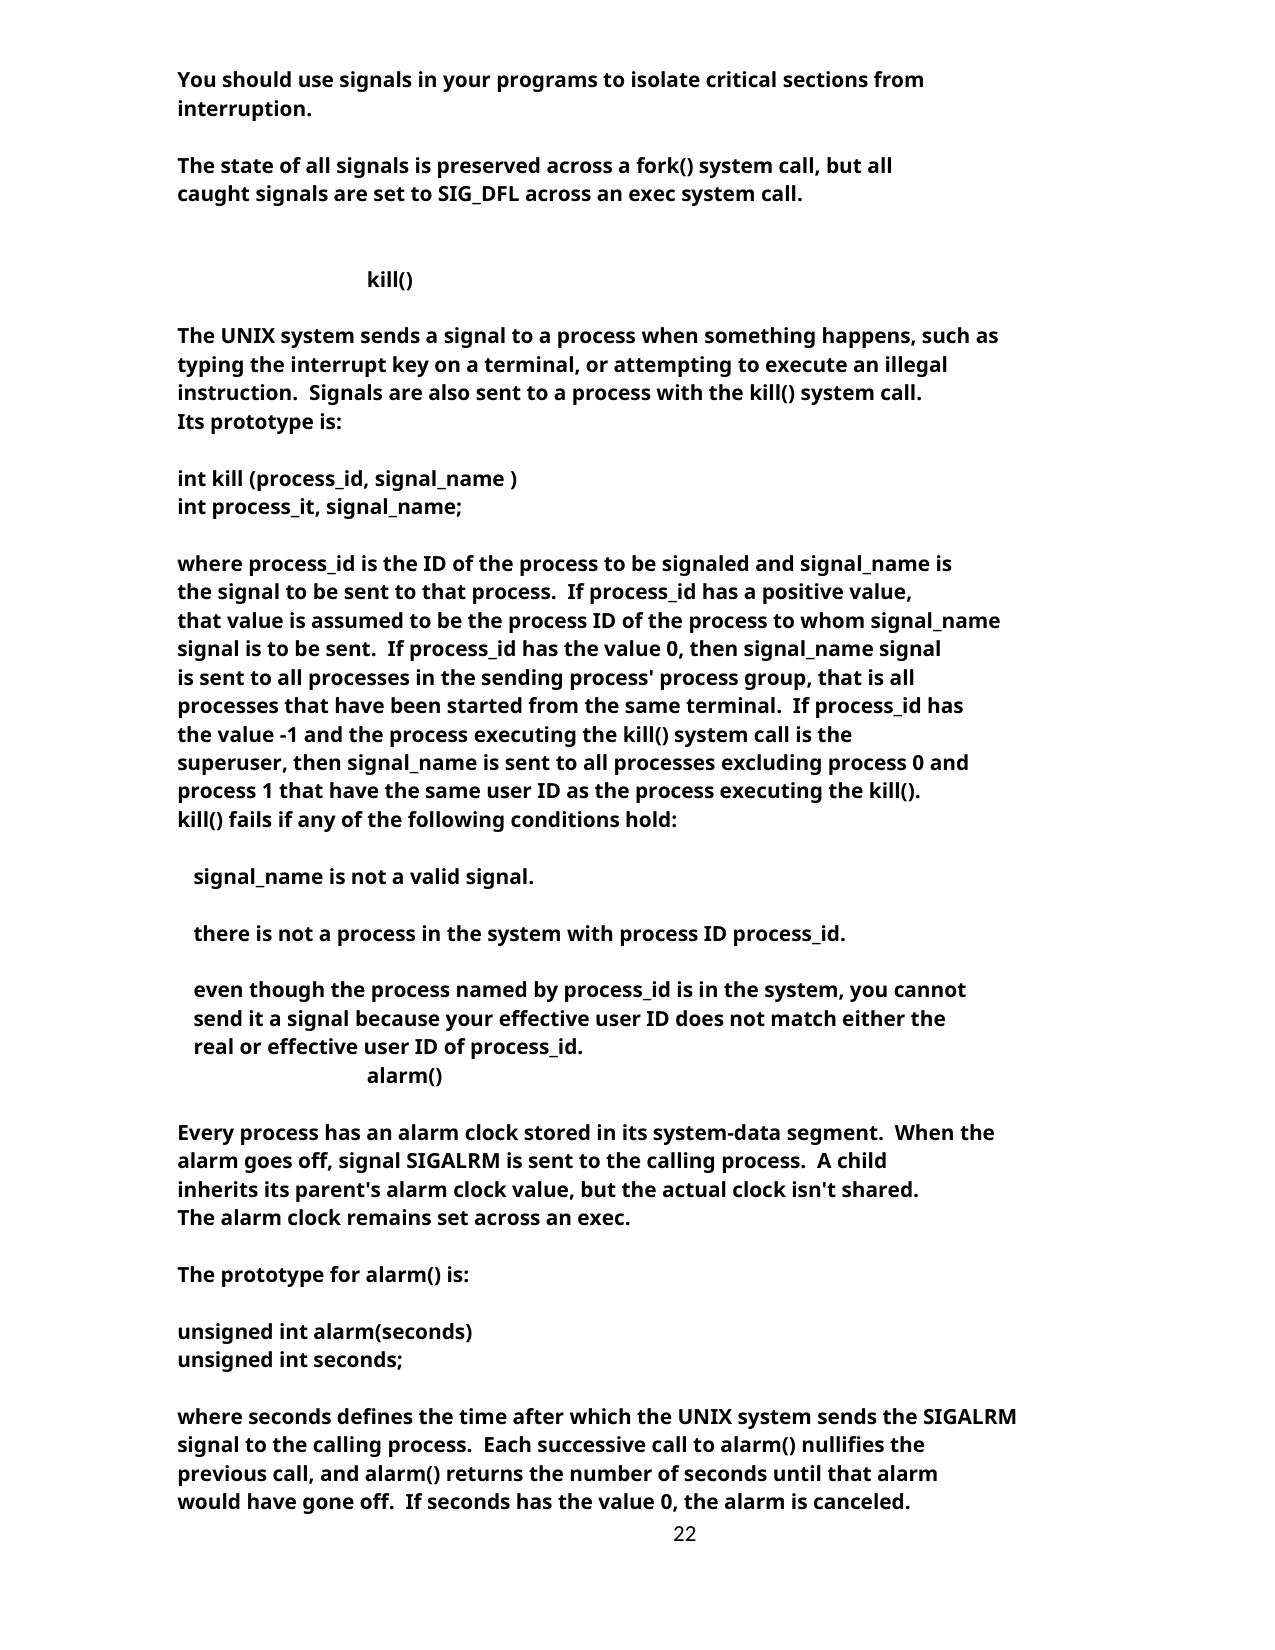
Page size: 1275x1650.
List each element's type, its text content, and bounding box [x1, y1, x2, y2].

text The prototype for alarm() is: [150, 1260, 1219, 1288]
text there is not a process in the system with process ID process_id. [150, 919, 1219, 947]
text int kill (process_id, signal_name ) [150, 464, 1219, 492]
text Its prototype is: [150, 407, 1219, 435]
text would have gone off. If seconds has the value 0, the alarm is canceled. [150, 1487, 1219, 1516]
text where seconds defines the time after which the UNIX system sends the SIGALRM [150, 1402, 1219, 1431]
text The UNIX system sends a signal to a process when something happens, such as [150, 322, 1219, 350]
text real or effective user ID of process_id. [150, 1032, 1219, 1061]
text alarm goes off, signal SIGALRM is sent to the calling process. A child [150, 1146, 1219, 1175]
text You should use signals in your programs to isolate critical sections from [150, 66, 1219, 94]
text signal is to be sent. If process_id has the value 0, then signal_name signal [150, 634, 1219, 663]
text where process_id is the ID of the process to be signaled and signal_name is [150, 549, 1219, 577]
text unsigned int seconds; [150, 1345, 1219, 1374]
text signal_name is not a valid signal. [150, 862, 1219, 890]
text int process_it, signal_name; [150, 492, 1219, 521]
text the value -1 and the process executing the kill() system call is the [150, 720, 1219, 748]
text Every process has an alarm clock stored in its system-data segment. When the [150, 1118, 1219, 1146]
text kill() [150, 265, 1219, 293]
text signal to the calling process. Each successive call to alarm() nullifies the [150, 1431, 1219, 1459]
text that value is assumed to be the process ID of the process to whom signal_name [150, 606, 1219, 634]
text even though the process named by process_id is in the system, you cannot [150, 976, 1219, 1004]
text unsigned int alarm(seconds) [150, 1317, 1219, 1345]
text inherits its parent's alarm clock value, but the actual clock isn't shared. [150, 1175, 1219, 1203]
text alarm() [150, 1061, 1219, 1089]
text send it a signal because your effective user ID does not match either the [150, 1004, 1219, 1032]
text caught signals are set to SIG_DFL across an exec system call. [150, 179, 1219, 208]
text The state of all signals is preserved across a fork() system call, but all [150, 151, 1219, 179]
text typing the interrupt key on a terminal, or attempting to execute an illegal [150, 350, 1219, 378]
text the signal to be sent to that process. If process_id has a positive value, [150, 577, 1219, 606]
text superuser, then signal_name is sent to all processes excluding process 0 and [150, 748, 1219, 777]
text The alarm clock remains set across an exec. [150, 1203, 1219, 1232]
text processes that have been started from the same terminal. If process_id has [150, 691, 1219, 720]
text is sent to all processes in the sending process' process group, that is all [150, 663, 1219, 691]
text instruction. Signals are also sent to a process with the kill() system call. [150, 378, 1219, 407]
text kill() fails if any of the following conditions hold: [150, 805, 1219, 833]
text process 1 that have the same user ID as the process executing the kill(). [150, 777, 1219, 805]
text interruption. [150, 94, 1219, 122]
text previous call, and alarm() returns the number of seconds until that alarm [150, 1459, 1219, 1487]
